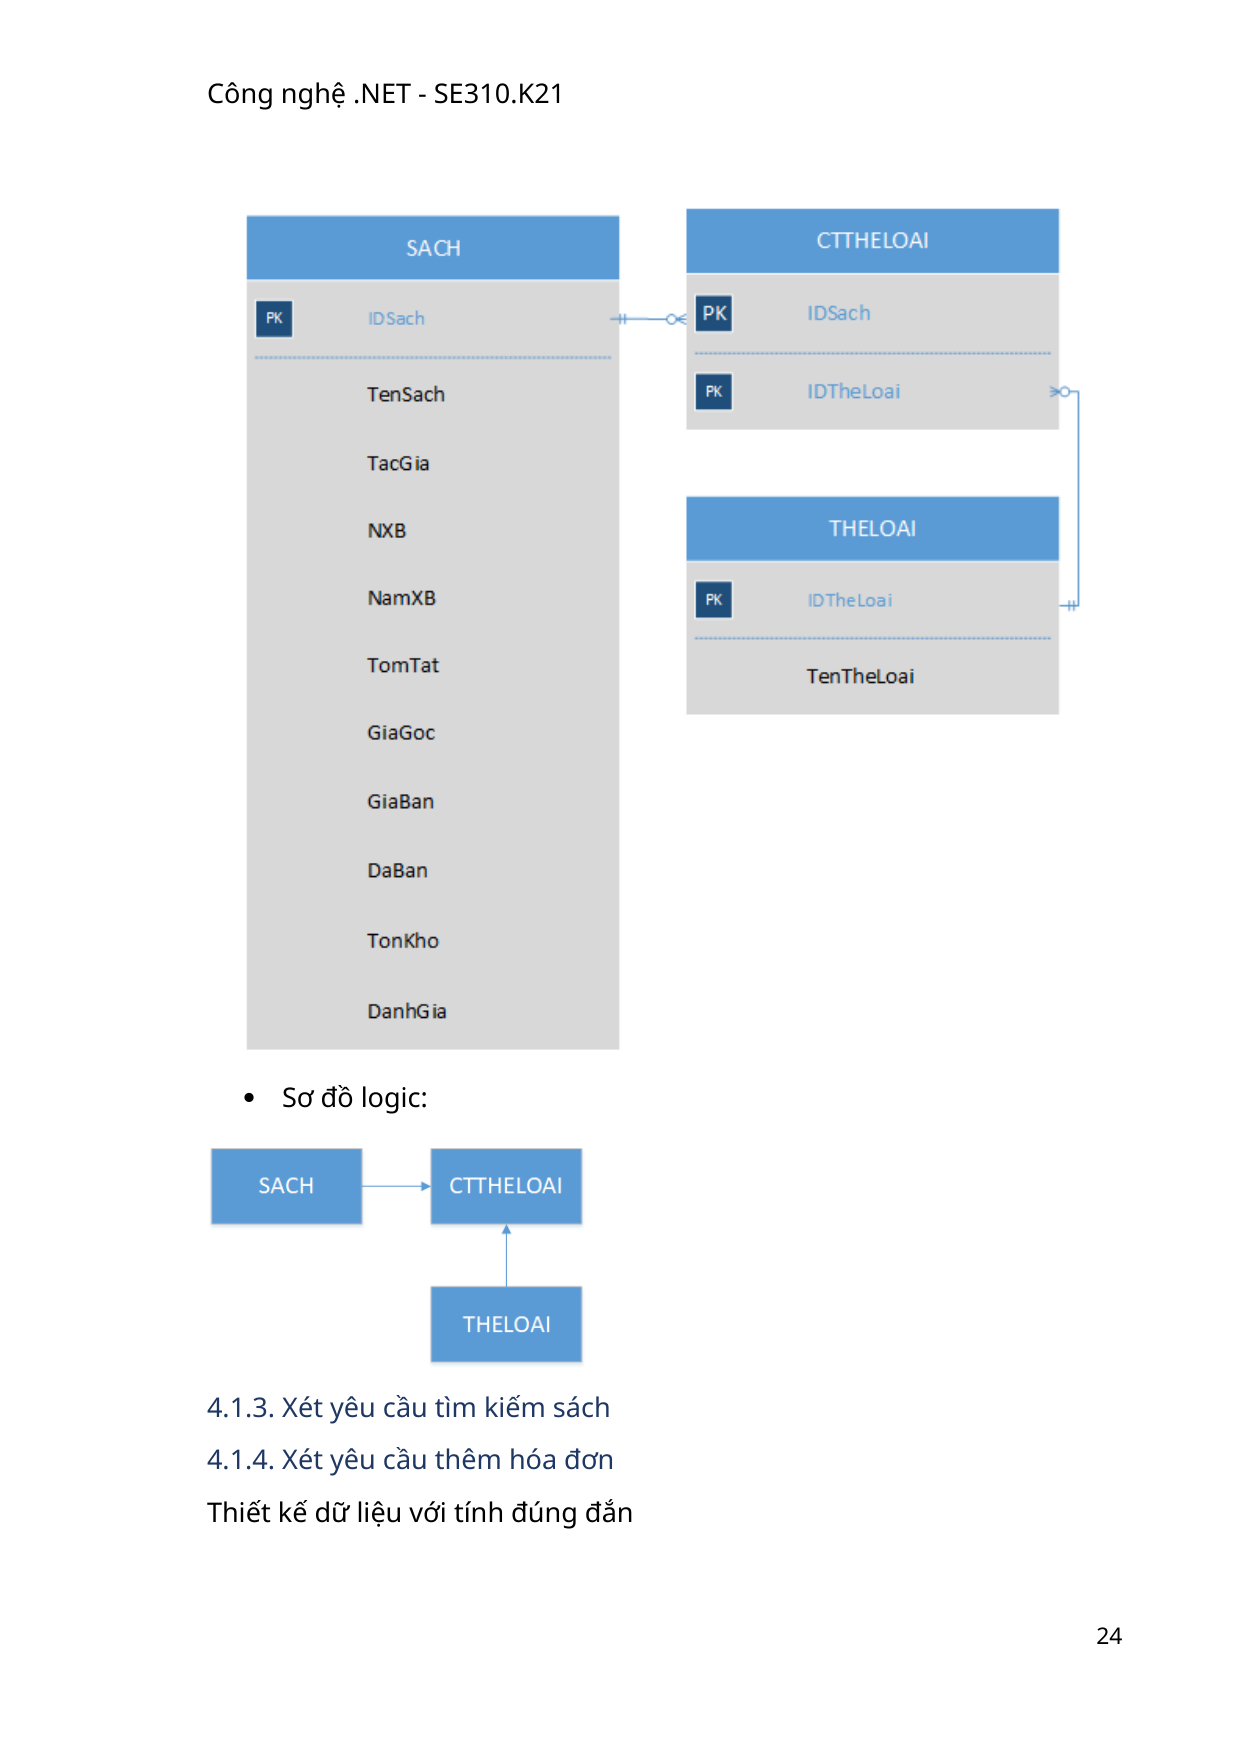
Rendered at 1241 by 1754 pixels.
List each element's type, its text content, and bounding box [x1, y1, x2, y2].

subtitle 4.1.3. Xét yêu cầu tìm kiếm sách [207, 1388, 1122, 1425]
picture [244, 206, 1081, 1053]
text Thiết kế dữ liệu với tính đúng đắn [207, 1493, 1122, 1530]
picture [206, 1146, 588, 1370]
subtitle 4.1.4. Xét yêu cầu thêm hóa đơn [207, 1441, 1122, 1478]
list Sơ đồ logic: [244, 1079, 1122, 1116]
